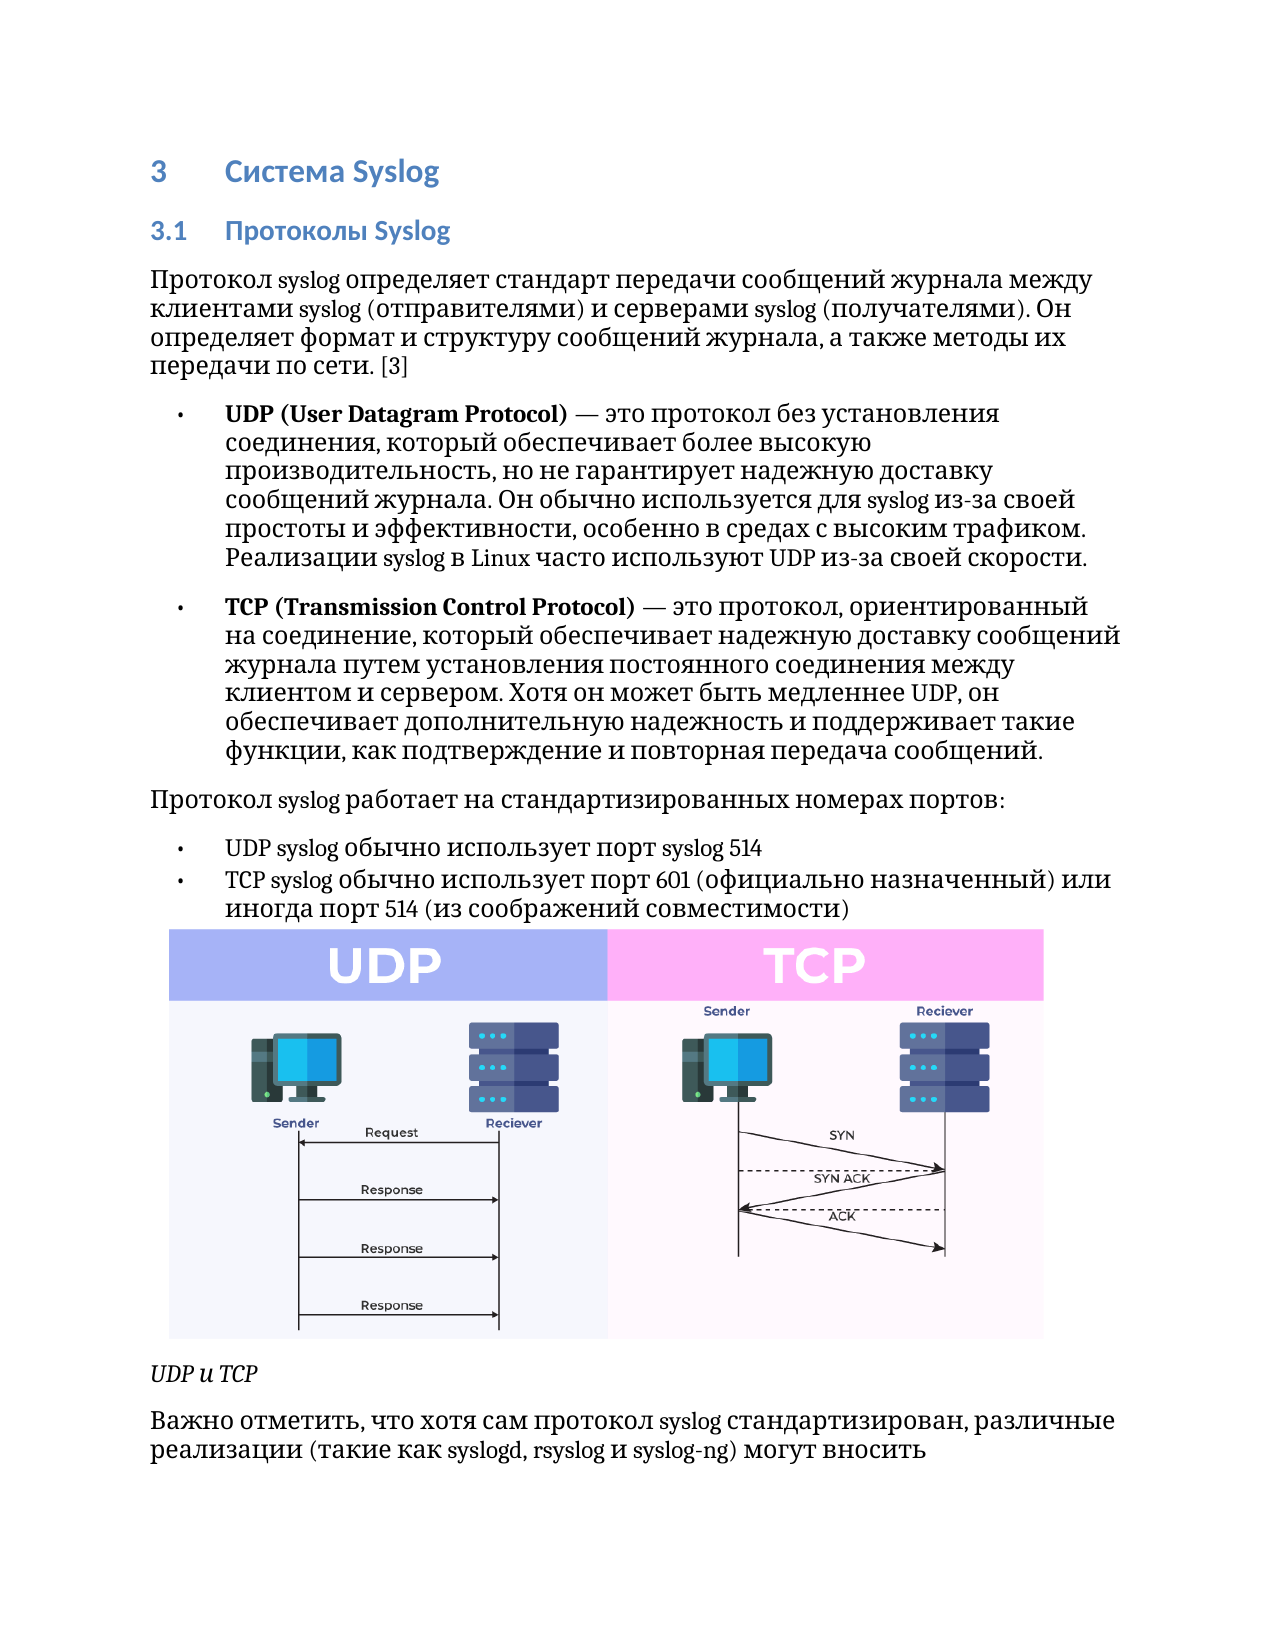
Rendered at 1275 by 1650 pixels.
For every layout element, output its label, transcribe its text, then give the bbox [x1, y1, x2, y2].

text Протокол syslog определяет стандарт передачи сообщений журнала между клиентами syslog (отправителями) и серверами syslog (получателями). Он определяет формат и структуру сообщений журнала, а также методы их передачи по сети. [3] [150, 266, 1125, 381]
list TCP syslog обычно использует порт 601 (официально назначенный) или иногда порт 514 (из соображений совместимости) [175, 866, 1125, 924]
list UDP syslog обычно использует порт syslog 514 [175, 834, 1125, 863]
list TCP (Transmission Control Protocol) — это протокол, ориентированный на соединение, который обеспечивает надежную доставку сообщений журнала путем установления постоянного соединения между клиентом и сервером. Хотя он может быть медленнее UDP, он обеспечивает дополнительную надежность и поддерживает такие функции, как подтверждение и повторная передача сообщений. [175, 593, 1125, 766]
subtitle 3 Система Syslog [150, 150, 1125, 191]
subtitle 3.1 Протоколы Syslog [150, 212, 1125, 247]
text UDP и TCP [150, 1360, 1125, 1388]
picture [168, 927, 1044, 1339]
text Протокол syslog работает на стандартизированных номерах портов: [150, 786, 1125, 815]
